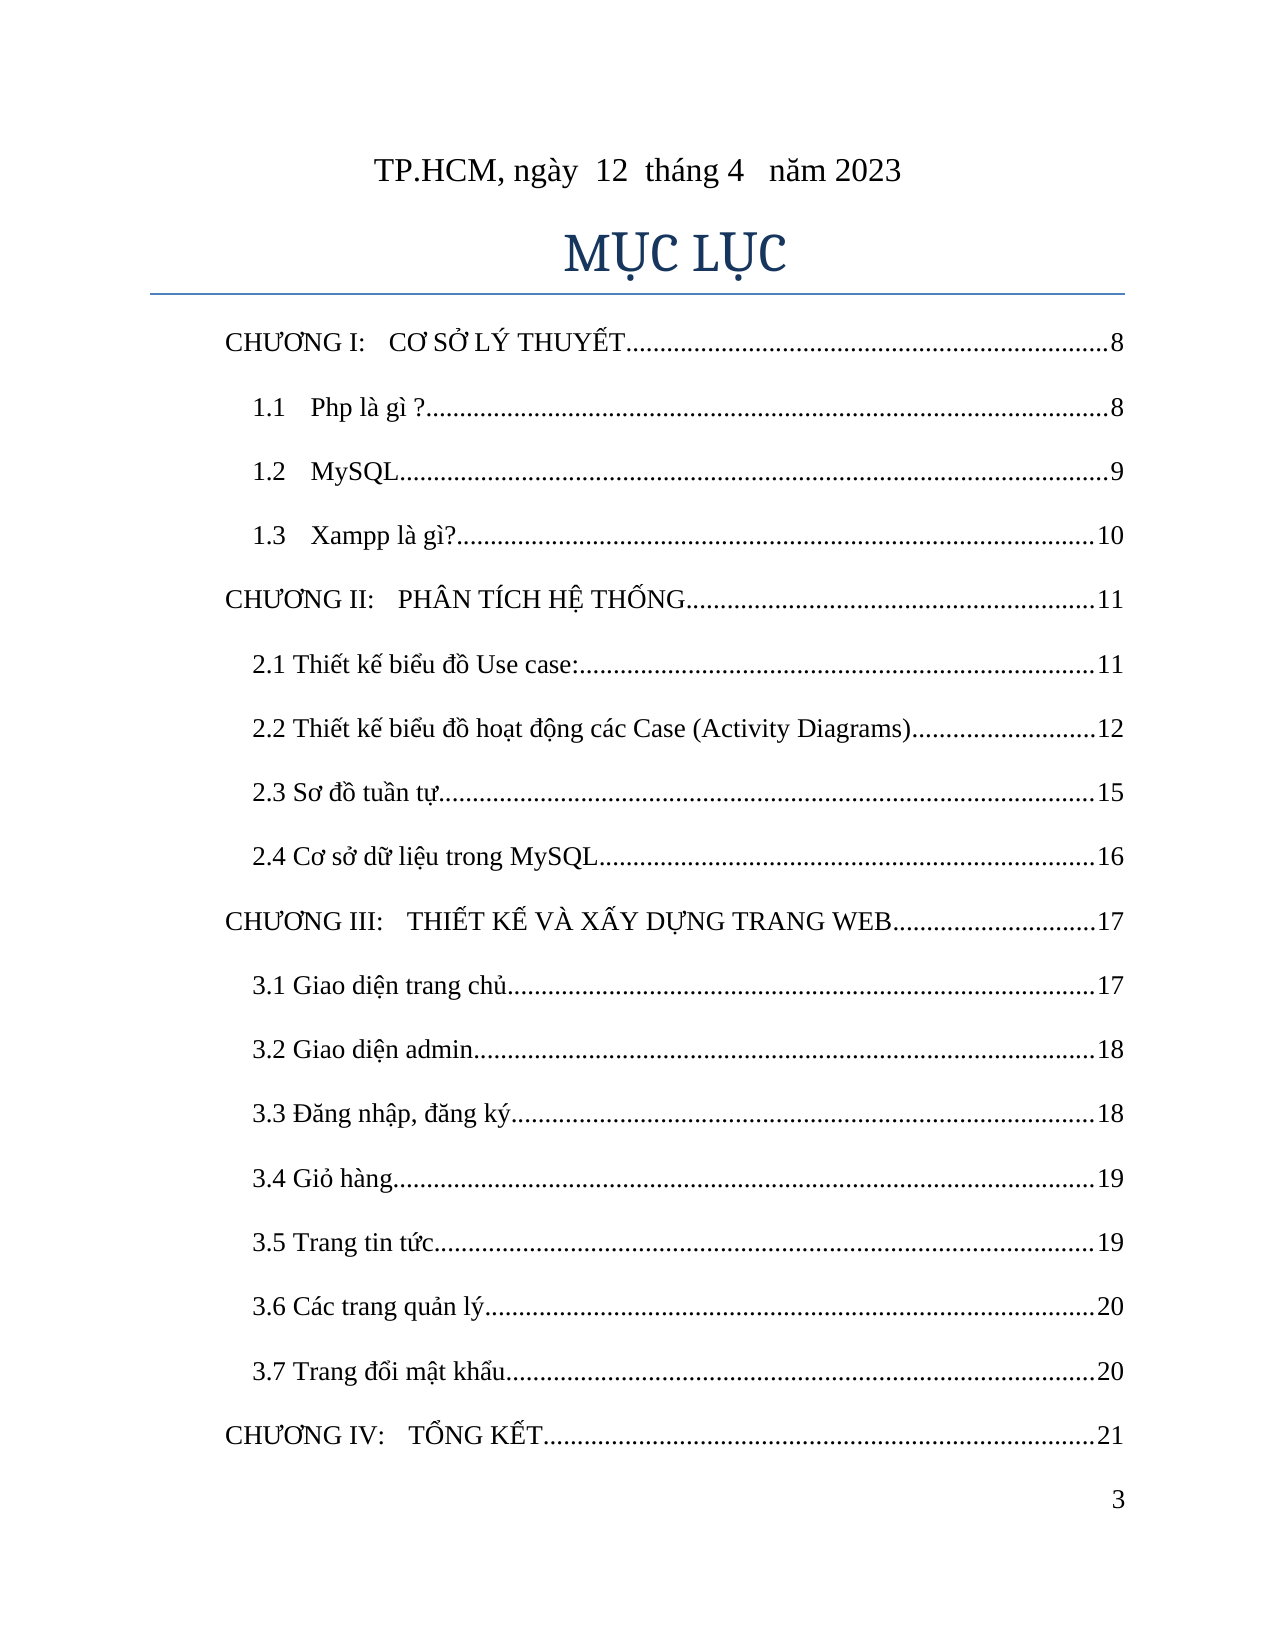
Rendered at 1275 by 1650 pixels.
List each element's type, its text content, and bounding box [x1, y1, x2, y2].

text 2.1 Thiết kế biểu đồ Use case: 11 [177, 648, 1125, 679]
text 3.4 Giỏ hàng 19 [177, 1162, 1125, 1193]
text TP.HCM, ngày 12 tháng 4 năm 2023 [150, 150, 1125, 188]
text 3.3 Đăng nhập, đăng ký 18 [177, 1098, 1125, 1129]
text 3.6 Các trang quản lý 20 [177, 1290, 1125, 1322]
text CHƯƠNG III: THIẾT KẾ VÀ XẤY DỰNG TRANG WEB 17 [150, 905, 1125, 936]
text 1.1 Php là gì ? 8 [177, 391, 1125, 422]
text 3.5 Trang tin tức 19 [177, 1226, 1125, 1257]
text CHƯƠNG IV: TỔNG KẾT 21 [150, 1419, 1125, 1450]
text CHƯƠNG I: CƠ SỞ LÝ THUYẾT 8 [150, 326, 1125, 357]
text 3.7 Trang đổi mật khẩu 20 [177, 1355, 1125, 1386]
text 1.3 Xampp là gì? 10 [177, 519, 1125, 550]
text 3.2 Giao diện admin 18 [177, 1033, 1125, 1064]
title MỤC LỤC [150, 222, 1125, 293]
text 1.2 MySQL 9 [177, 455, 1125, 486]
text 2.2 Thiết kế biểu đồ hoạt động các Case (Activity Diagrams) 12 [177, 712, 1125, 743]
text 2.4 Cơ sở dữ liệu trong MySQL 16 [177, 841, 1125, 872]
text 2.3 Sơ đồ tuần tự 15 [177, 776, 1125, 807]
text 3.1 Giao diện trang chủ 17 [177, 969, 1125, 1000]
text CHƯƠNG II: PHÂN TÍCH HỆ THỐNG 11 [150, 583, 1125, 614]
